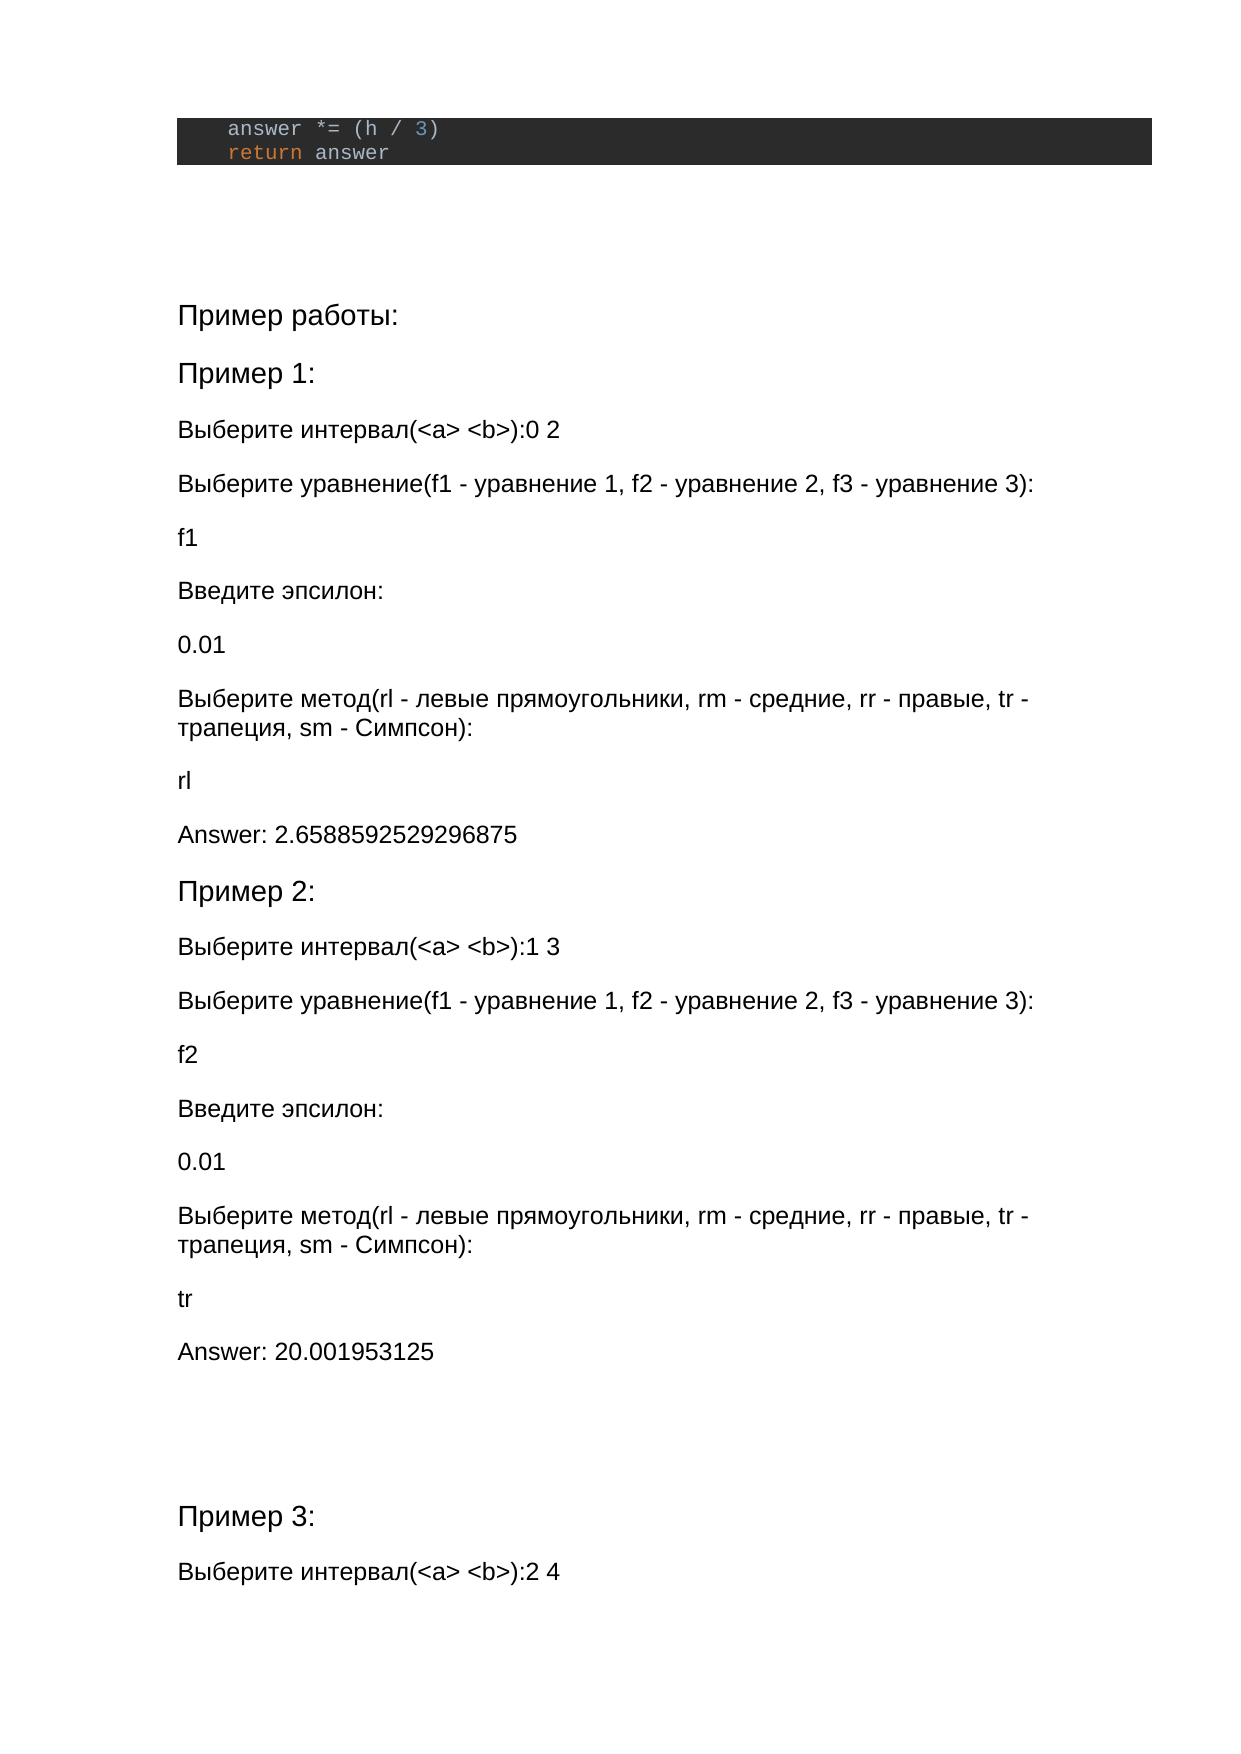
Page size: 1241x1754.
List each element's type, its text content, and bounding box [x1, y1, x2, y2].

text Выберите уравнение(f1 - уравнение 1, f2 - уравнение 2, f3 - уравнение 3): [177, 986, 1152, 1015]
text Выберите интервал(<a> <b>):0 2 [177, 415, 1152, 444]
text Пример 1: [177, 356, 1152, 390]
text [177, 118, 1152, 165]
text Answer: 2.6588592529296875 [177, 820, 1152, 849]
text 0.01 [177, 1147, 1152, 1176]
text f1 [177, 522, 1152, 551]
text f2 [177, 1040, 1152, 1068]
text Пример 3: [177, 1498, 1152, 1532]
text Выберите интервал(<a> <b>):2 4 [177, 1557, 1152, 1586]
text Answer: 20.001953125 [177, 1337, 1152, 1366]
text Выберите метод(rl - левые прямоугольники, rm - средние, rr - правые, tr - трапеция, sm - Симпсон): [177, 684, 1152, 741]
text Введите эпсилон: [177, 1093, 1152, 1122]
text Выберите уравнение(f1 - уравнение 1, f2 - уравнение 2, f3 - уравнение 3): [177, 469, 1152, 497]
text Введите эпсилон: [177, 576, 1152, 605]
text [177, 1201, 1152, 1258]
text rl [177, 766, 1152, 795]
text Пример работы: [177, 298, 1152, 331]
text tr [177, 1283, 1152, 1312]
text Пример 2: [177, 874, 1152, 907]
text 0.01 [177, 630, 1152, 659]
text Выберите интервал(<a> <b>):1 3 [177, 932, 1152, 961]
